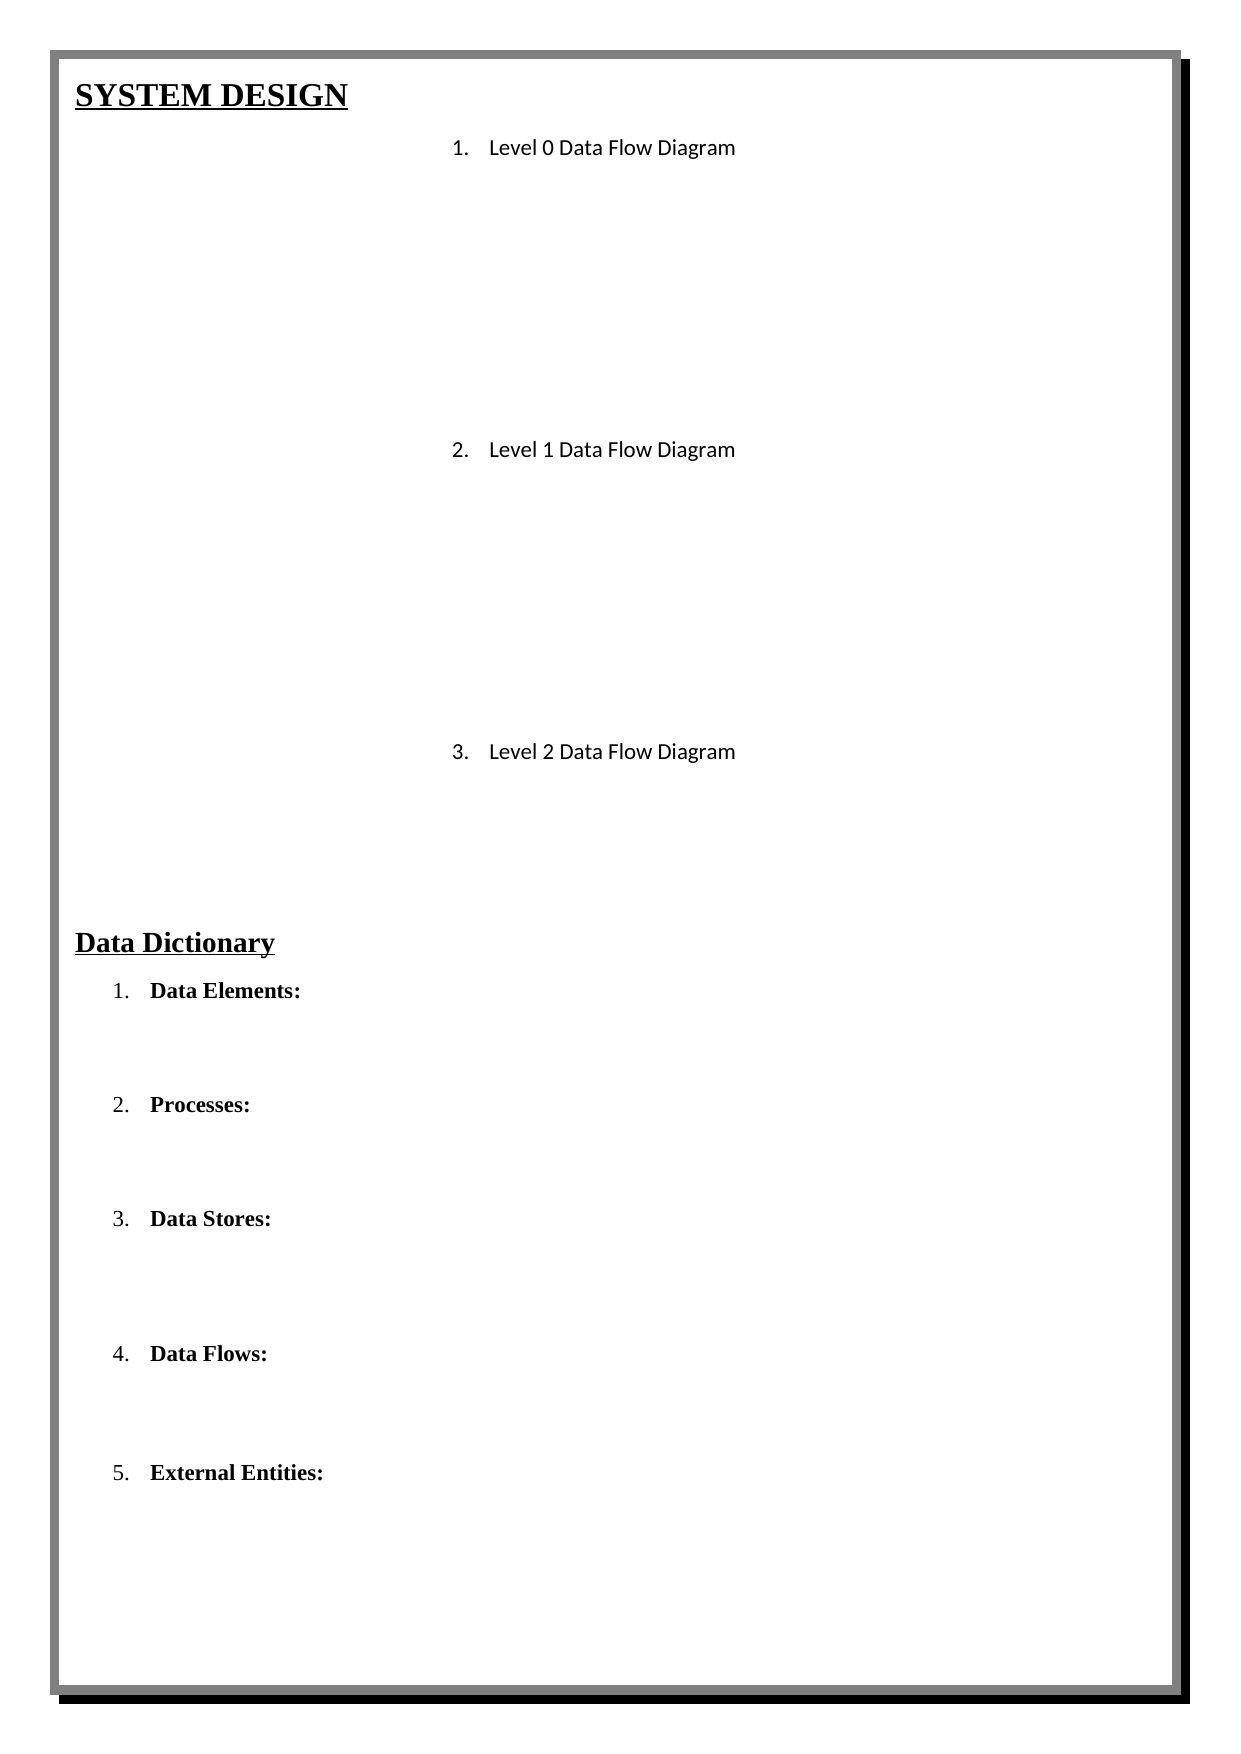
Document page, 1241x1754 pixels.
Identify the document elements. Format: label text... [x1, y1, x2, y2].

text SYSTEM DESIGN [75, 75, 1156, 113]
list Processes: [112, 1091, 1156, 1118]
list Data Stores: [112, 1205, 1156, 1231]
list Data Flows: [112, 1340, 1156, 1367]
list Data Elements: [112, 977, 1156, 1004]
text Data Dictionary [75, 925, 1156, 958]
list Level 0 Data Flow Diagram [452, 133, 1156, 161]
list External Entities: [112, 1459, 1156, 1485]
list Level 1 Data Flow Diagram [452, 435, 1156, 463]
list Level 2 Data Flow Diagram [452, 737, 1156, 765]
